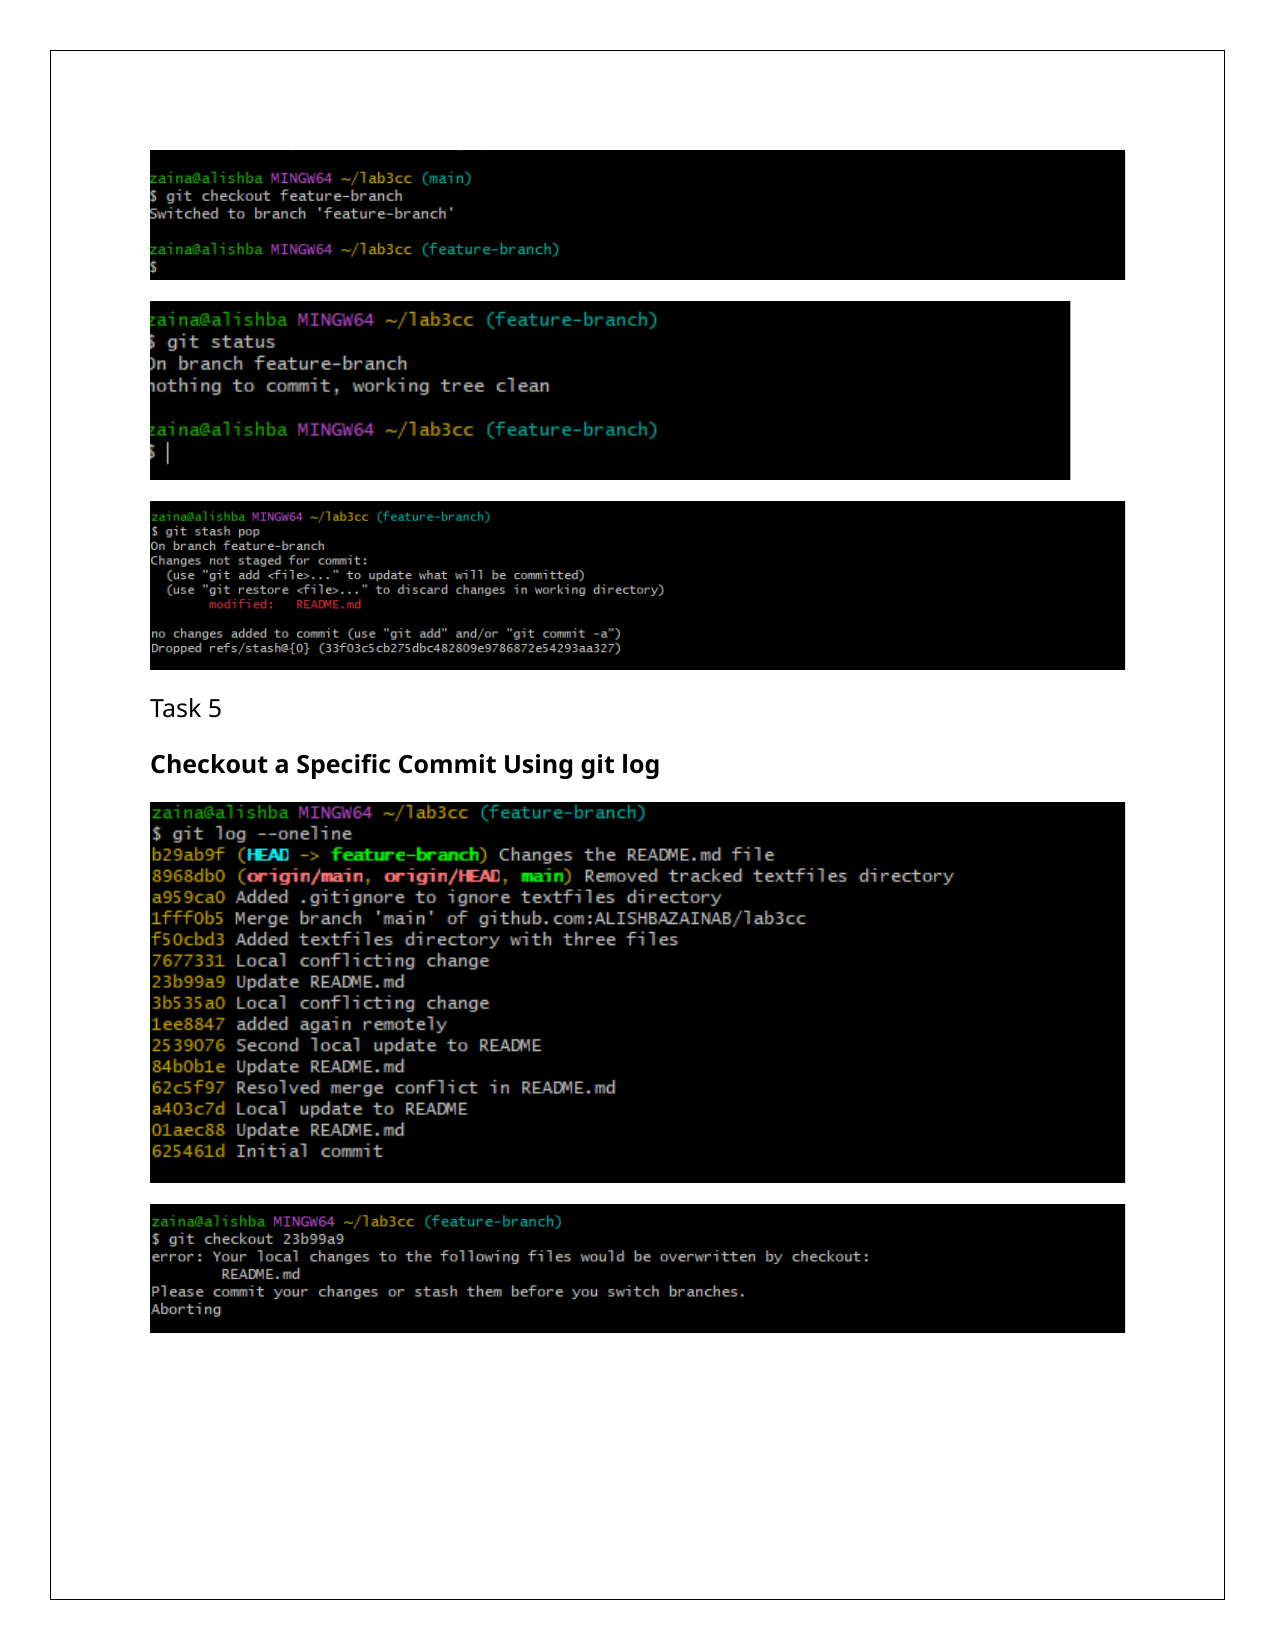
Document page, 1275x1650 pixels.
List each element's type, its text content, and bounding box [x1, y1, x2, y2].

picture [150, 802, 1125, 1183]
picture [150, 1204, 1125, 1333]
picture [150, 150, 1125, 280]
picture [150, 301, 1071, 480]
text Task 5 [150, 691, 1125, 725]
picture [150, 501, 1125, 670]
text Checkout a Specific Commit Using git log [150, 747, 1125, 781]
